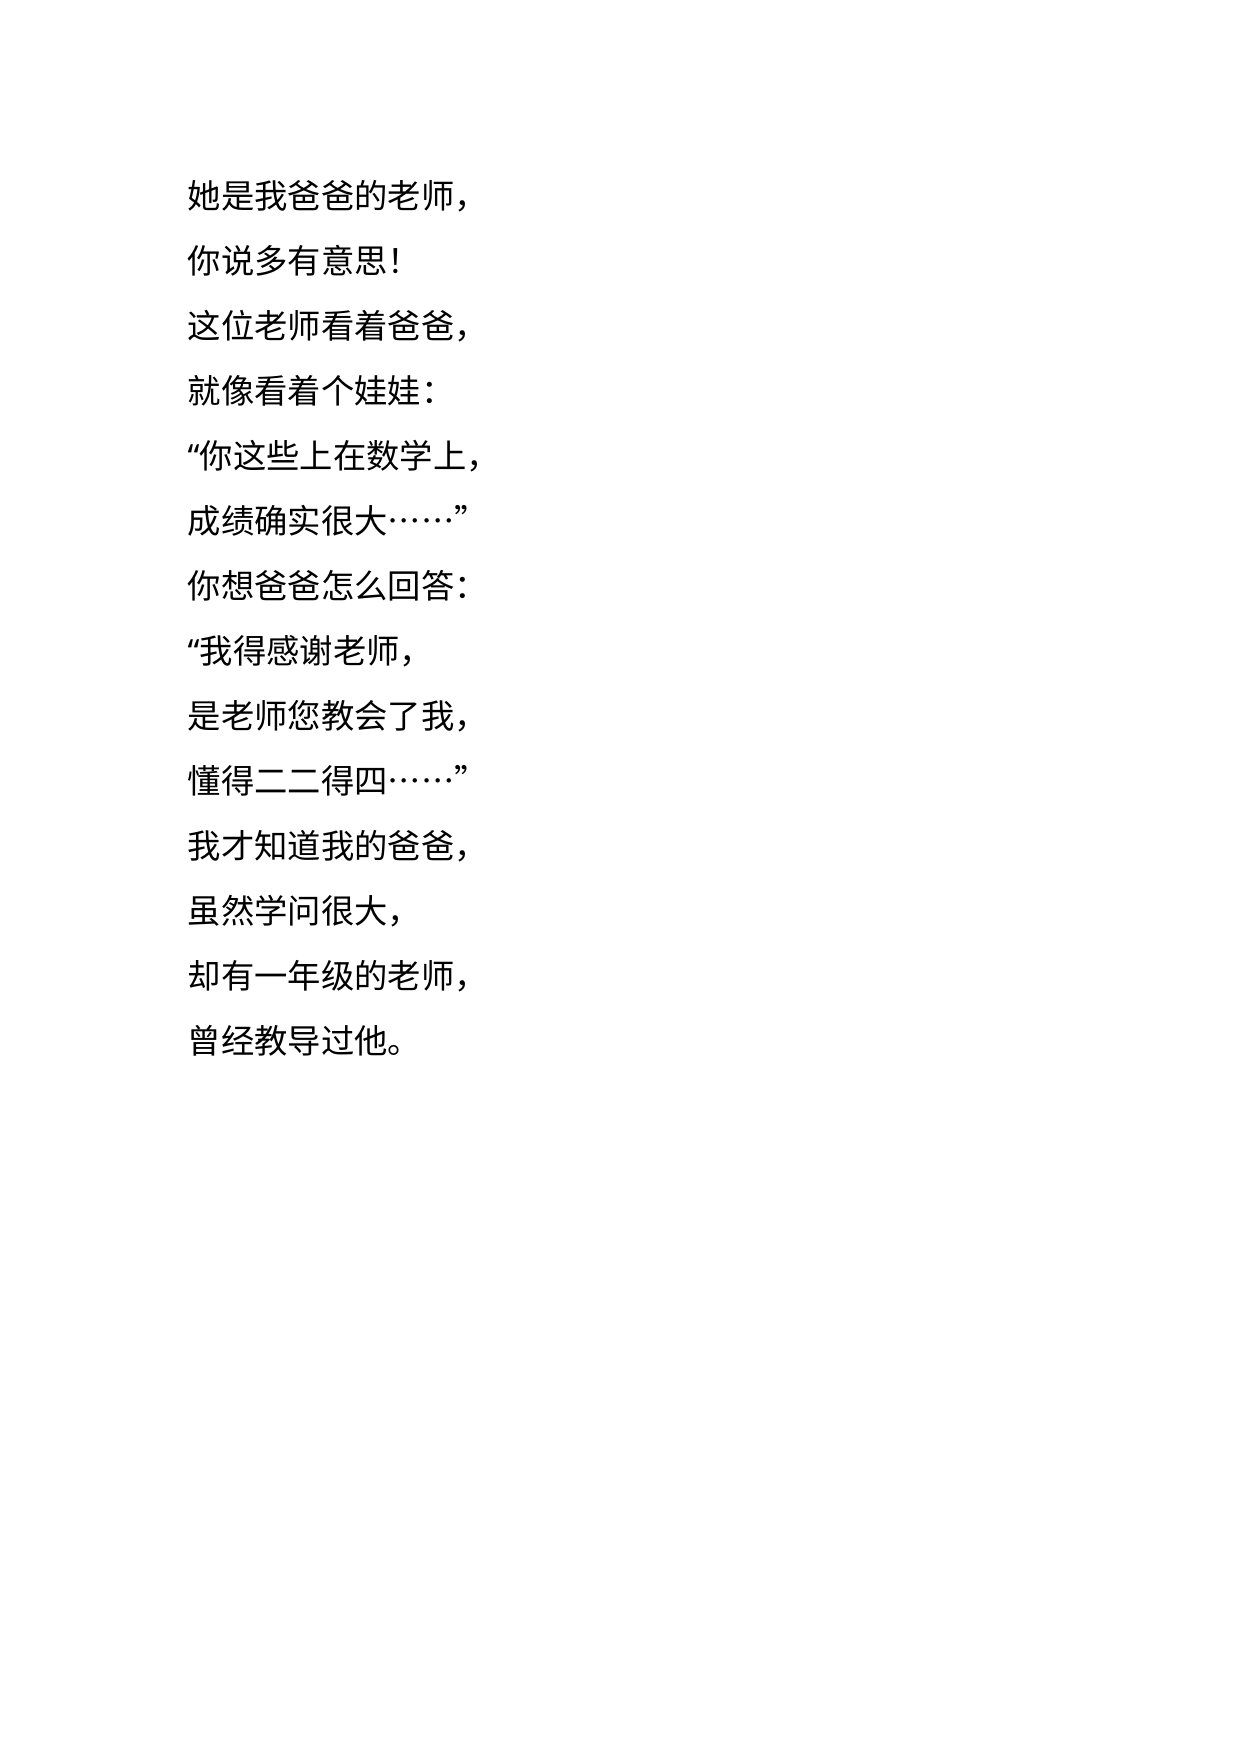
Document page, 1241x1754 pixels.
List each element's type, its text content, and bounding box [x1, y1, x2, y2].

text “我得感谢老师， [187, 617, 1053, 682]
text 虽然学问很大， [187, 877, 1053, 942]
text 懂得二二得四……” [187, 747, 1053, 812]
text 曾经教导过他。 [187, 1007, 1053, 1072]
text 这位老师看着爸爸， [187, 292, 1053, 357]
text 我才知道我的爸爸， [187, 812, 1053, 877]
text 却有一年级的老师， [187, 942, 1053, 1007]
text 你想爸爸怎么回答： [187, 552, 1053, 617]
text “你这些上在数学上， [187, 422, 1053, 487]
text 是老师您教会了我， [187, 682, 1053, 747]
text 就像看着个娃娃： [187, 357, 1053, 422]
text 成绩确实很大……” [187, 487, 1053, 552]
text 你说多有意思！ [187, 227, 1053, 292]
text 她是我爸爸的老师， [187, 162, 1053, 227]
